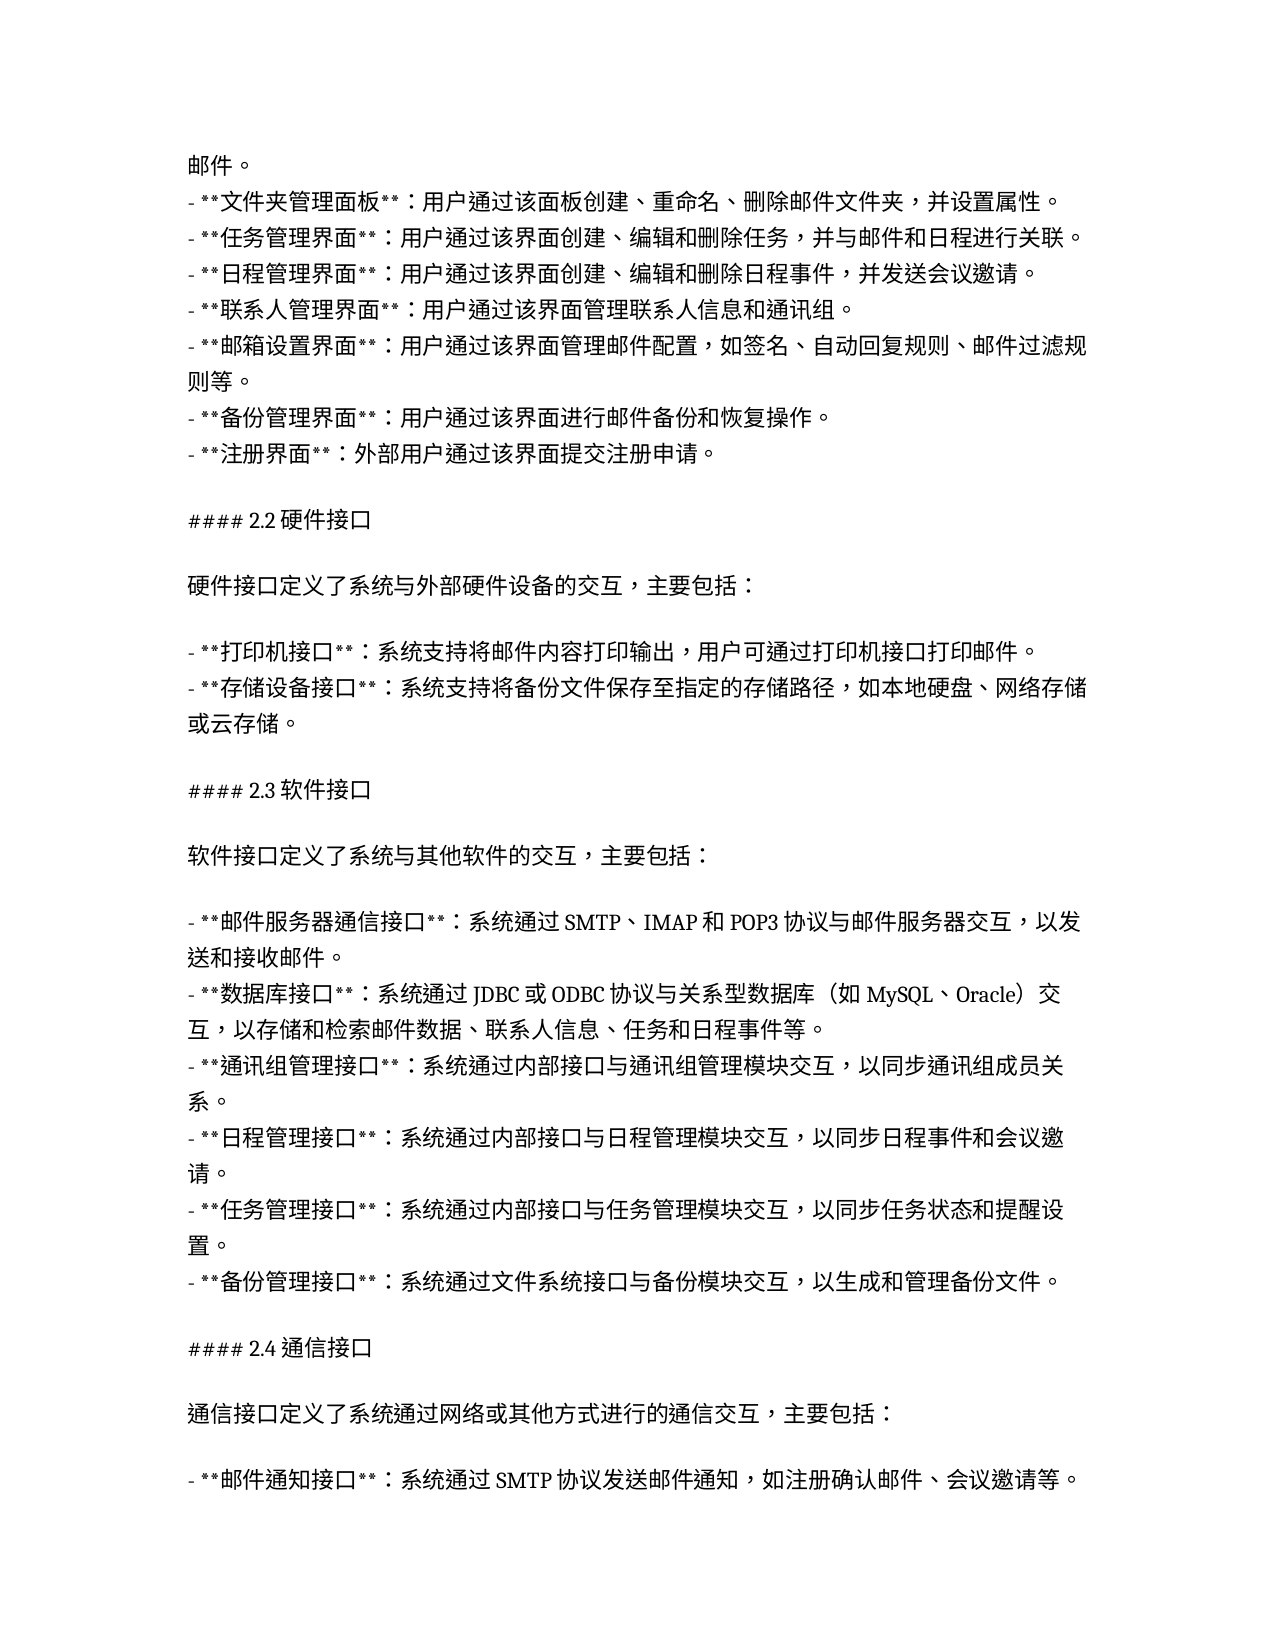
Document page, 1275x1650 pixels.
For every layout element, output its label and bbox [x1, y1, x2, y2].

text [187, 150, 1087, 1495]
